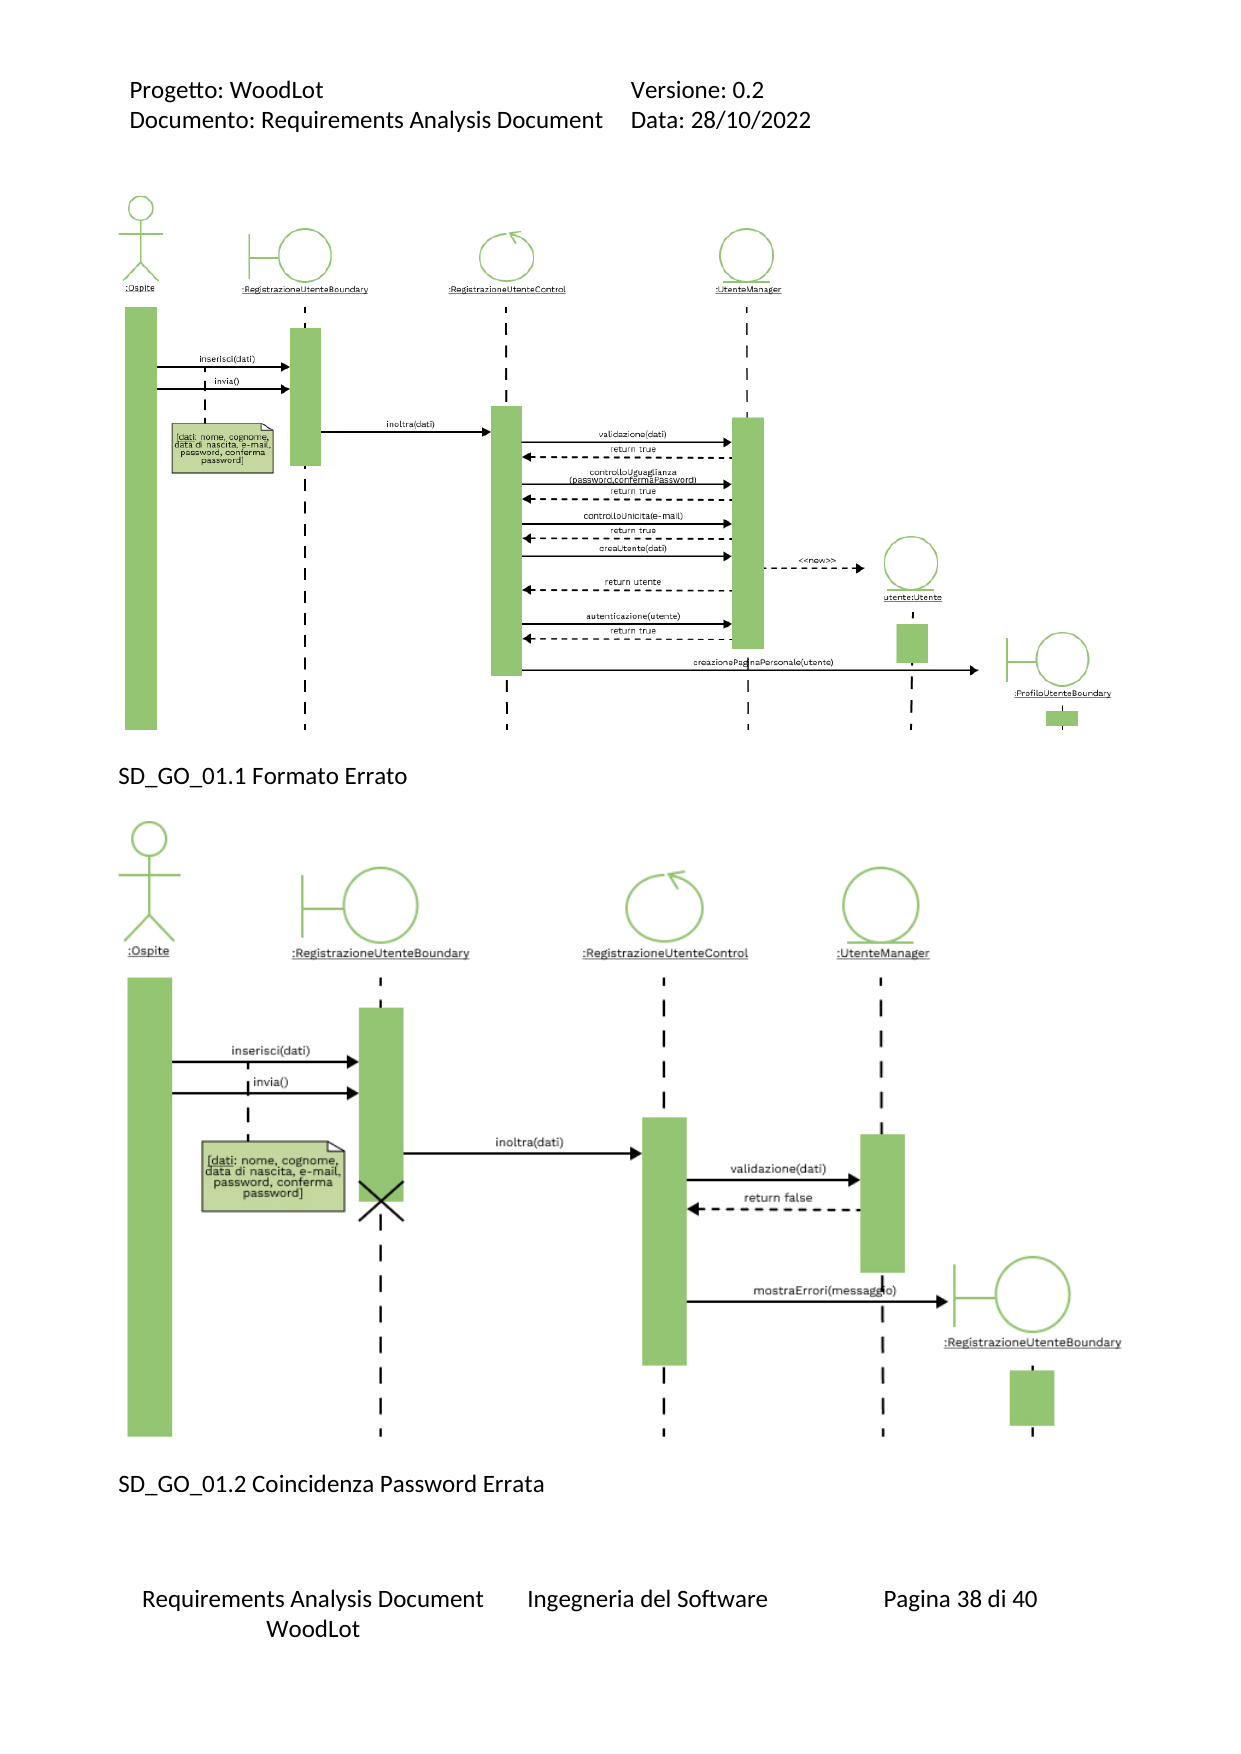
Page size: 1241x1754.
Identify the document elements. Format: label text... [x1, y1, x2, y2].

text SD_GO_01.1 Formato Errato [118, 760, 1122, 791]
picture [118, 196, 1122, 730]
text SD_GO_01.2 Coincidenza Password Errata [118, 1468, 1122, 1499]
picture [118, 821, 1122, 1438]
